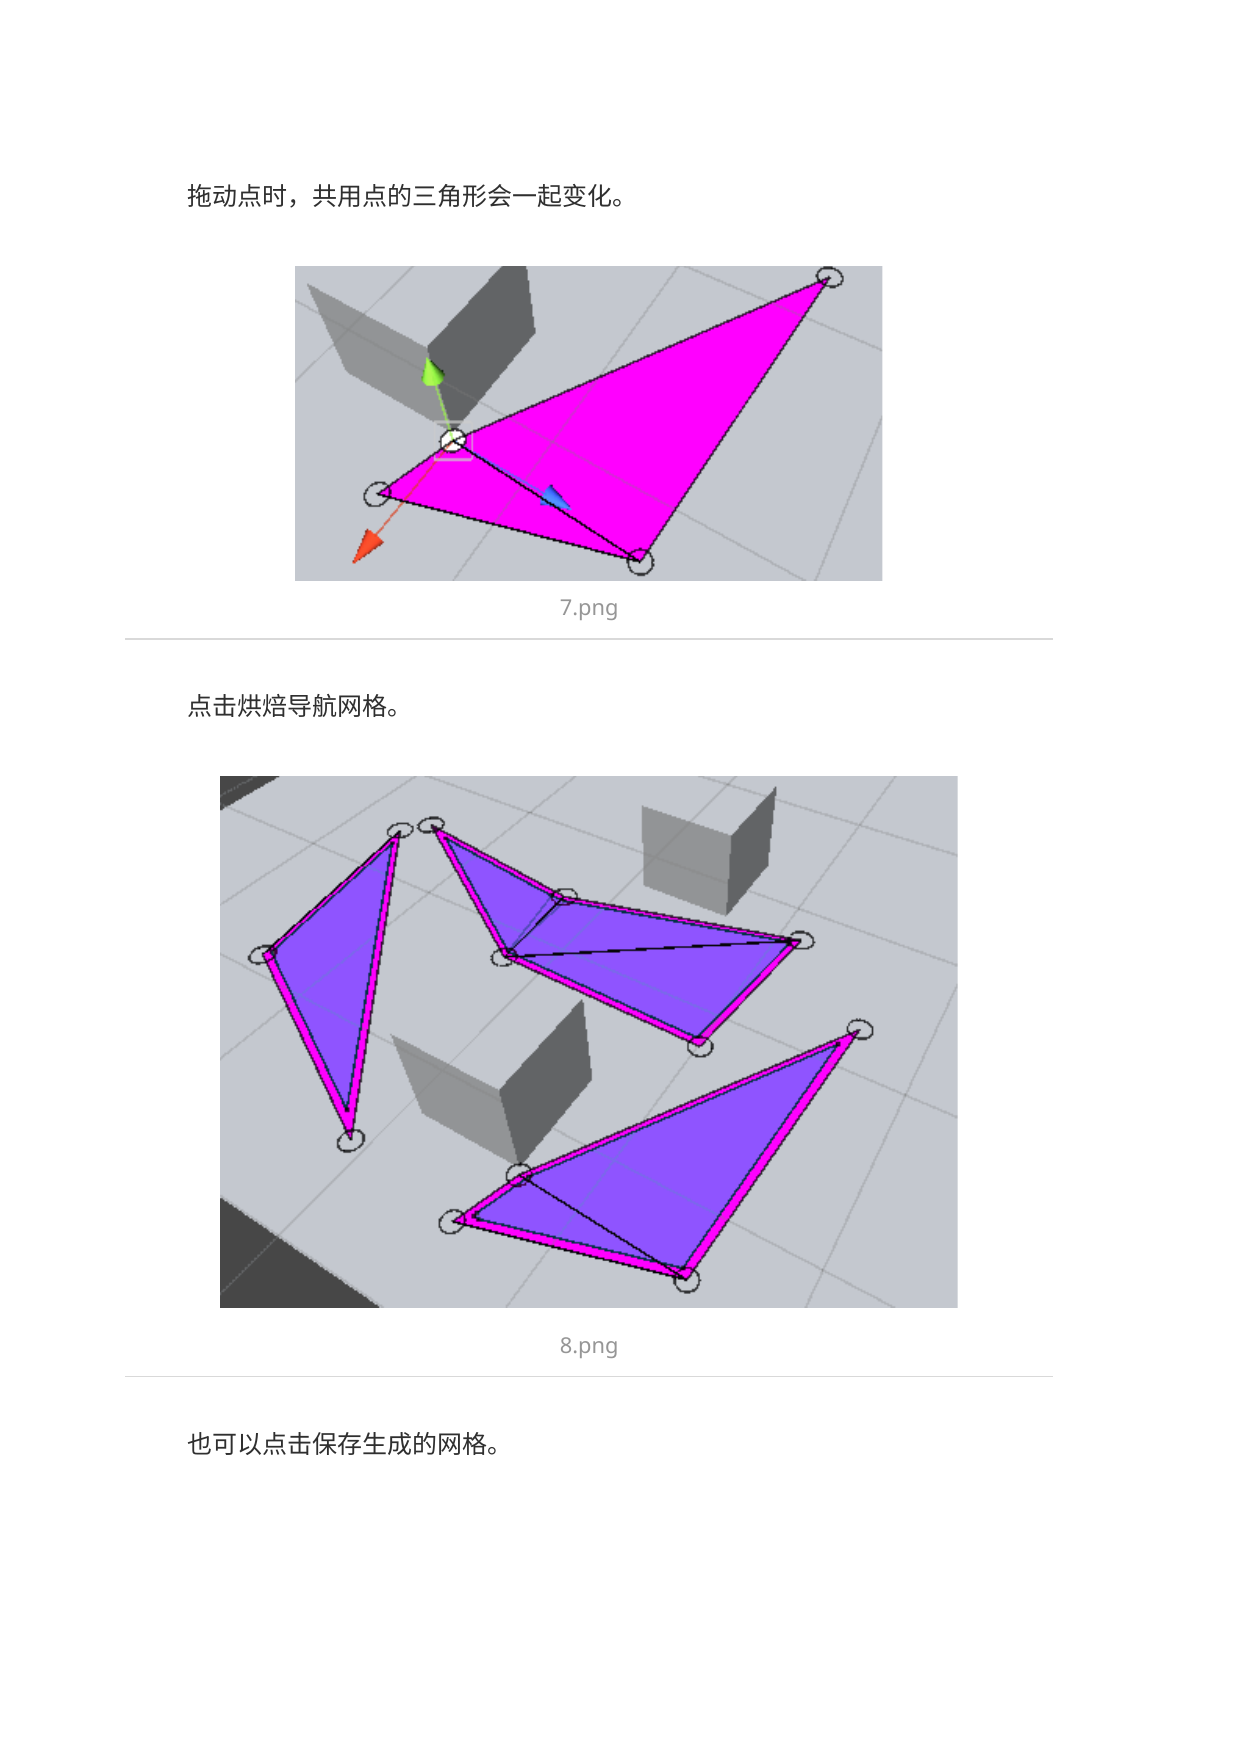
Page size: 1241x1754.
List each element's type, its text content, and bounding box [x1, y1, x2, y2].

text 也可以点击保存生成的网格。 [187, 1410, 1053, 1475]
text 拖动点时，共用点的三角形会一起变化。 [187, 162, 1053, 227]
text 8.png [125, 1329, 1053, 1376]
picture [295, 266, 883, 581]
picture [220, 776, 958, 1308]
text 点击烘焙导航网格。 [187, 672, 1053, 737]
text 7.png [125, 591, 1053, 638]
